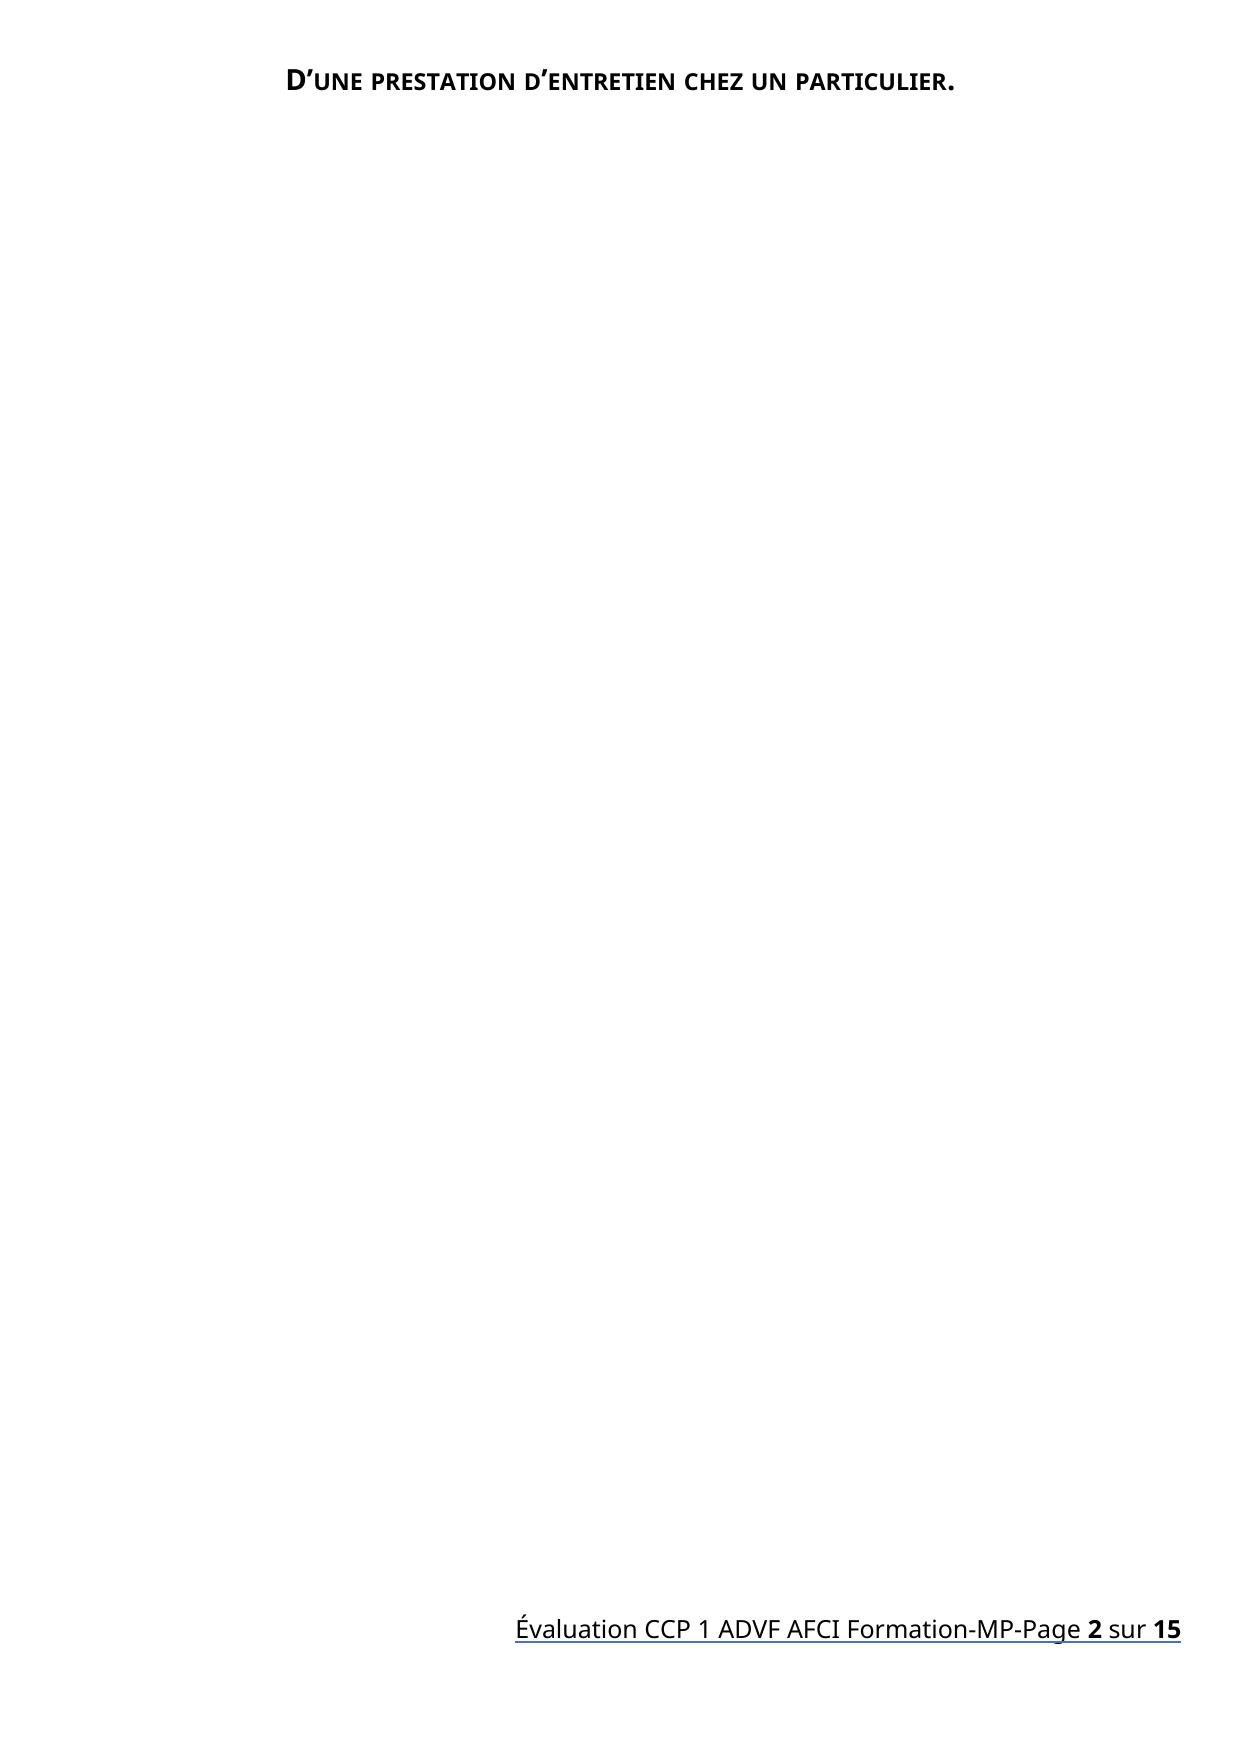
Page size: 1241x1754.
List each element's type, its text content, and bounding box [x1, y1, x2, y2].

text D’une prestation d’entretien chez un particulier. [59, 59, 1181, 99]
